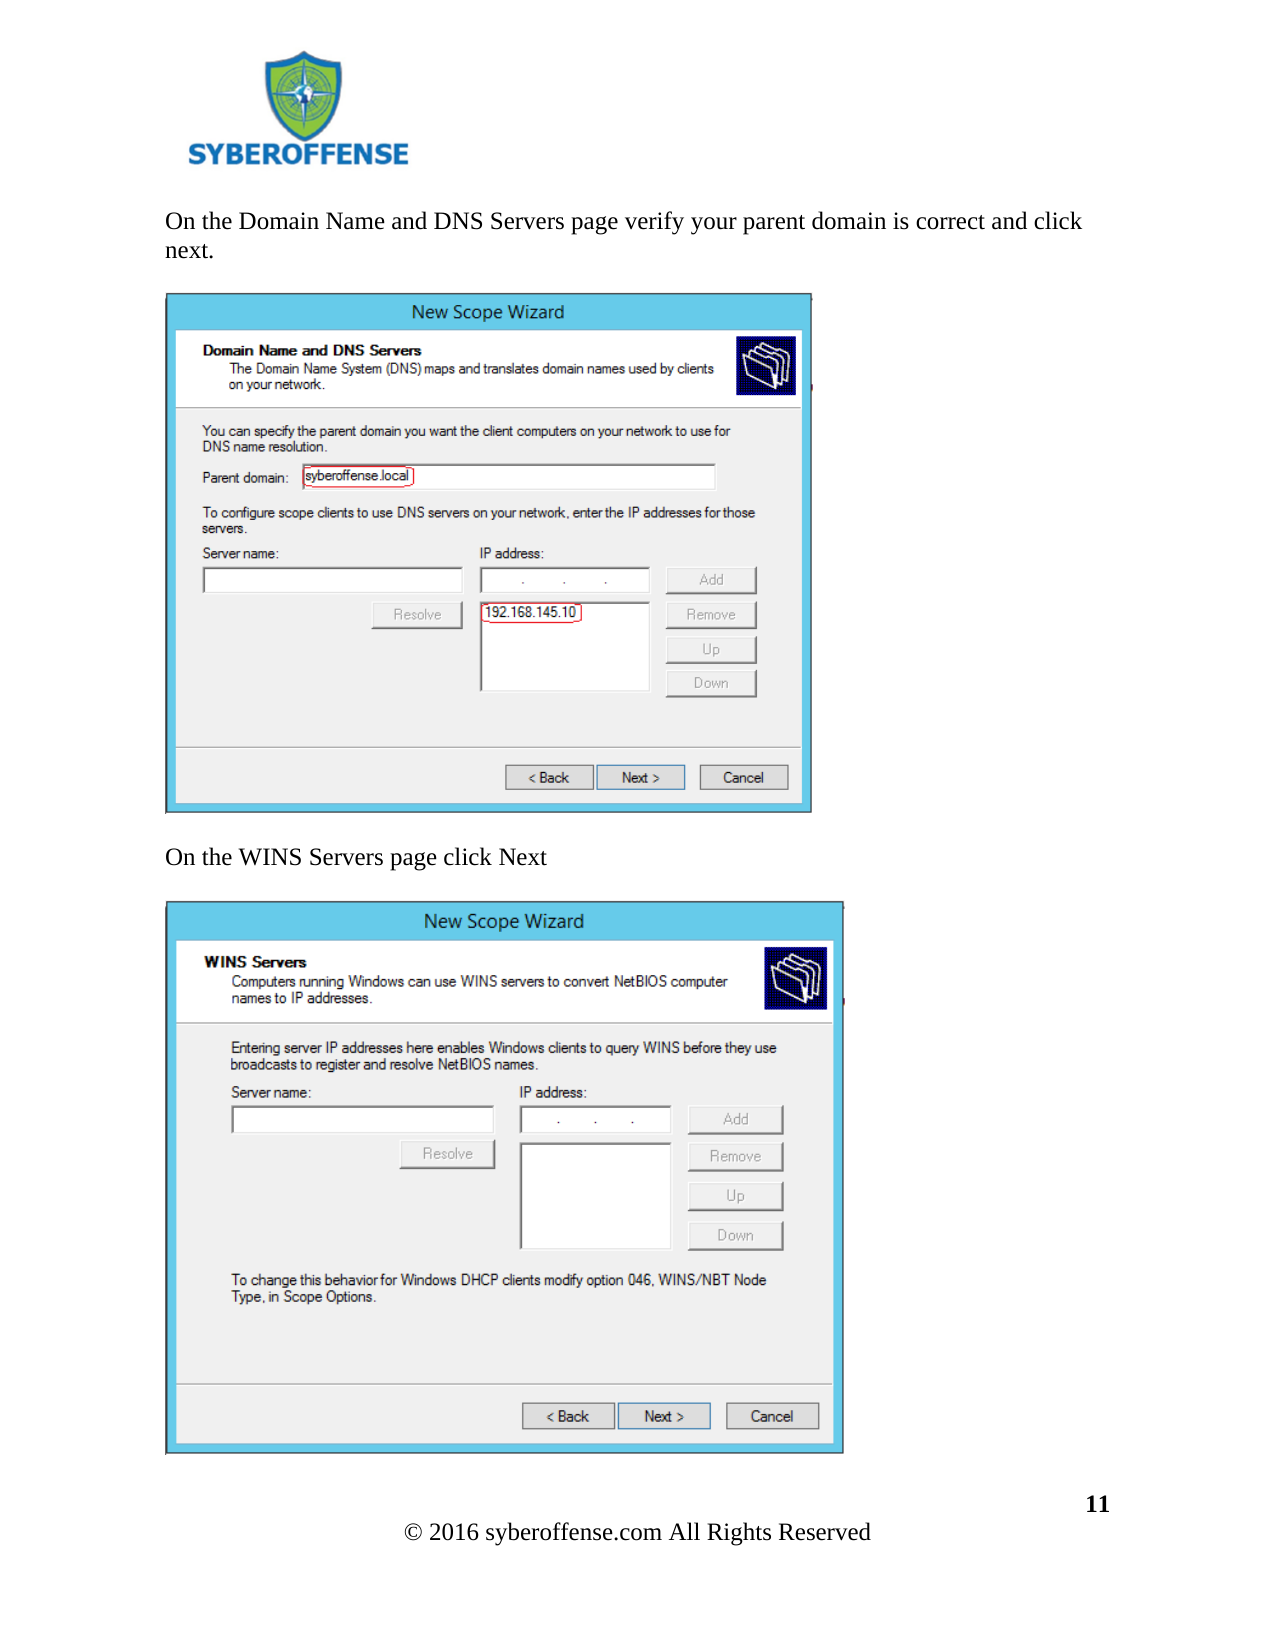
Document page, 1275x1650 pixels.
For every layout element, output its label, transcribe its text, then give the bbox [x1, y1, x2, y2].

picture [150, 18, 456, 210]
text On the WINS Servers page click Next [165, 842, 1125, 871]
text On the Domain Name and DNS Servers page verify your parent domain is correct and click next. [165, 206, 1125, 264]
picture [165, 292, 813, 814]
picture [165, 900, 845, 1455]
